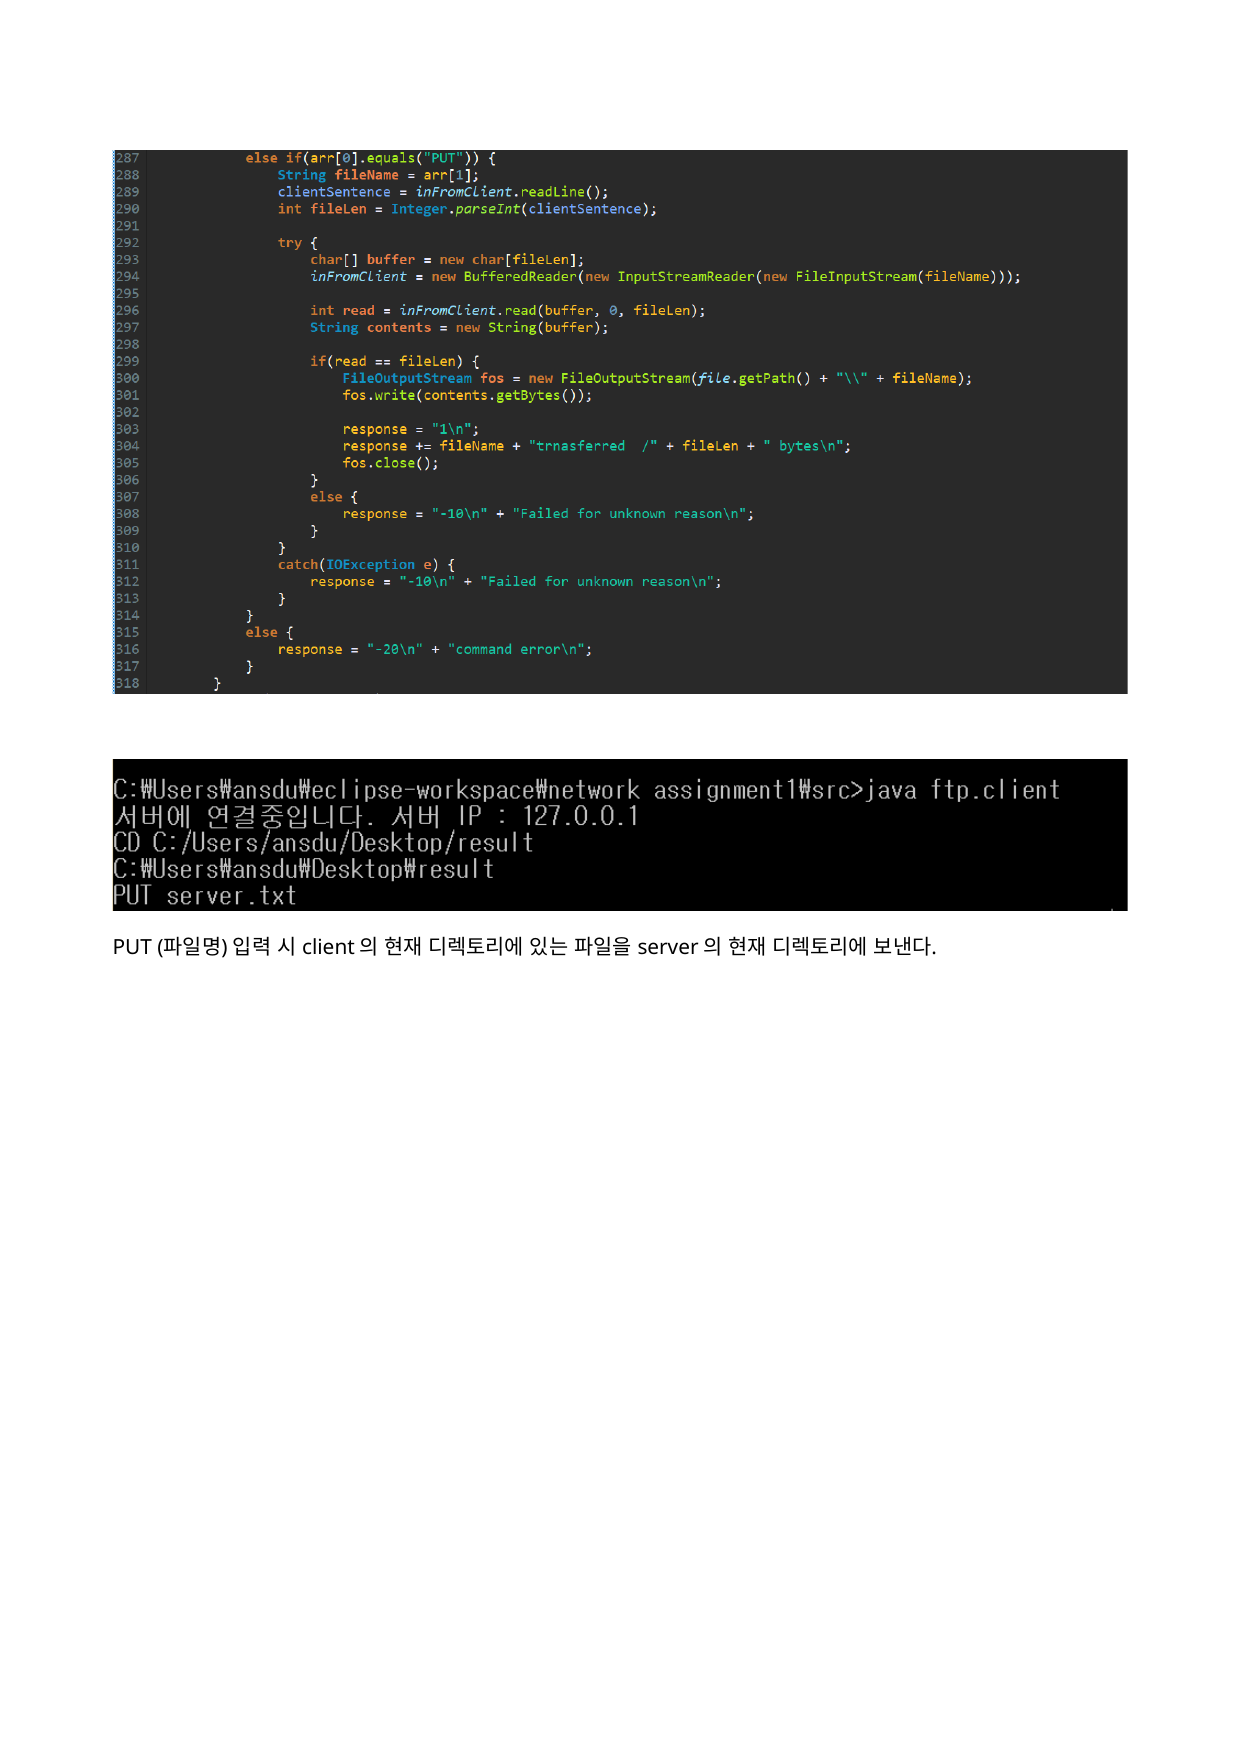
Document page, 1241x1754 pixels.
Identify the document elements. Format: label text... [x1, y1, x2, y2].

picture [112, 759, 1128, 911]
picture [112, 150, 1128, 694]
text PUT (파일명) 입력 시 client의 현재 디렉토리에 있는 파일을 server의 현재 디렉토리에 보낸다. [112, 930, 1128, 960]
